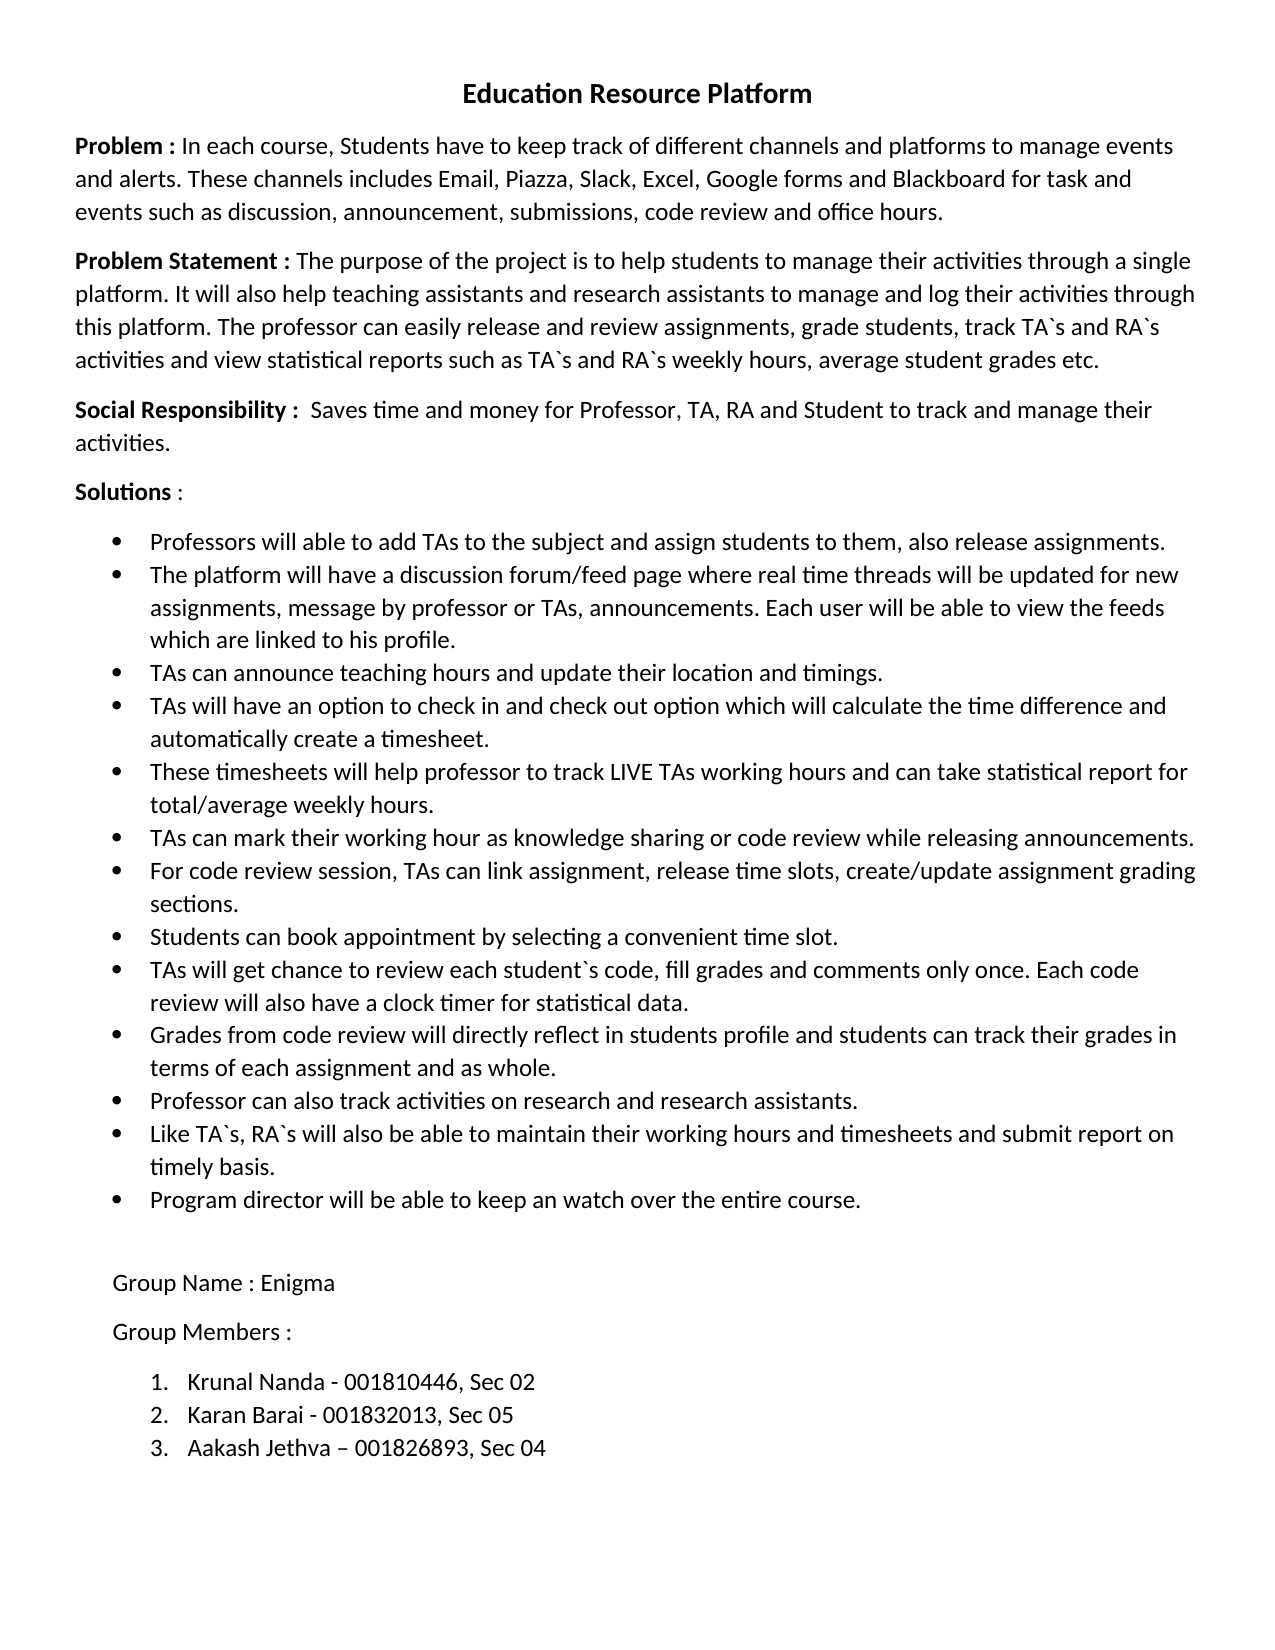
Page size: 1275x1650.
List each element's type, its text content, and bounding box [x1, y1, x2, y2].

list For code review session, TAs can link assignment, release time slots, create/update assignment grading sections. [112, 855, 1200, 918]
text Solutions : [75, 476, 1200, 507]
list TAs will get chance to review each student`s code, fill grades and comments only once. Each code review will also have a clock timer for statistical data. [112, 954, 1200, 1017]
text Education Resource Platform [75, 75, 1200, 111]
list The platform will have a discussion forum/feed page where real time threads will be updated for new assignments, message by professor or TAs, announcements. Each user will be able to view the feeds which are linked to his profile. [112, 559, 1200, 655]
list TAs can mark their working hour as knowledge sharing or code review while releasing announcements. [112, 822, 1200, 853]
list Professor can also track activities on research and research assistants. [112, 1086, 1200, 1116]
list TAs will have an option to check in and check out option which will calculate the time difference and automatically create a timesheet. [112, 691, 1200, 754]
list Like TA`s, RA`s will also be able to maintain their working hours and timesheets and submit report on timely basis. [112, 1118, 1200, 1182]
text Social Responsibility : Saves time and money for Professor, TA, RA and Student to track and manage their activities. [75, 394, 1200, 457]
list Karan Barai - 001832013, Sec 05 [150, 1399, 1200, 1429]
list Professors will able to add TAs to the subject and assign students to them, also release assignments. [112, 526, 1200, 556]
list These timesheets will help professor to track LIVE TAs working hours and can take statistical report for total/average weekly hours. [112, 756, 1200, 820]
list Krunal Nanda - 001810446, Sec 02 [150, 1366, 1200, 1396]
list Students can book appointment by selecting a convenient time slot. [112, 921, 1200, 951]
text Group Members : [112, 1316, 1200, 1347]
text Problem : In each course, Students have to keep track of different channels and platforms to manage events and alerts. These channels includes Email, Piazza, Slack, Excel, Google forms and Blackboard for task and events such as discussion, announcement, submissions, code review and office hours. [75, 130, 1200, 226]
list Program director will be able to keep an watch over the entire course. [112, 1184, 1200, 1215]
list Grades from code review will directly reflect in students profile and students can track their grades in terms of each assignment and as whole. [112, 1020, 1200, 1083]
list TAs can announce teaching hours and update their location and timings. [112, 658, 1200, 688]
text Problem Statement : The purpose of the project is to help students to manage their activities through a single platform. It will also help teaching assistants and research assistants to manage and log their activities through this platform. The professor can easily release and review assignments, grade students, track TA`s and RA`s activities and view statistical reports such as TA`s and RA`s weekly hours, average student grades etc. [75, 246, 1200, 375]
text Group Name : Enigma [112, 1267, 1200, 1297]
list Aakash Jethva – 001826893, Sec 04 [150, 1432, 1200, 1462]
